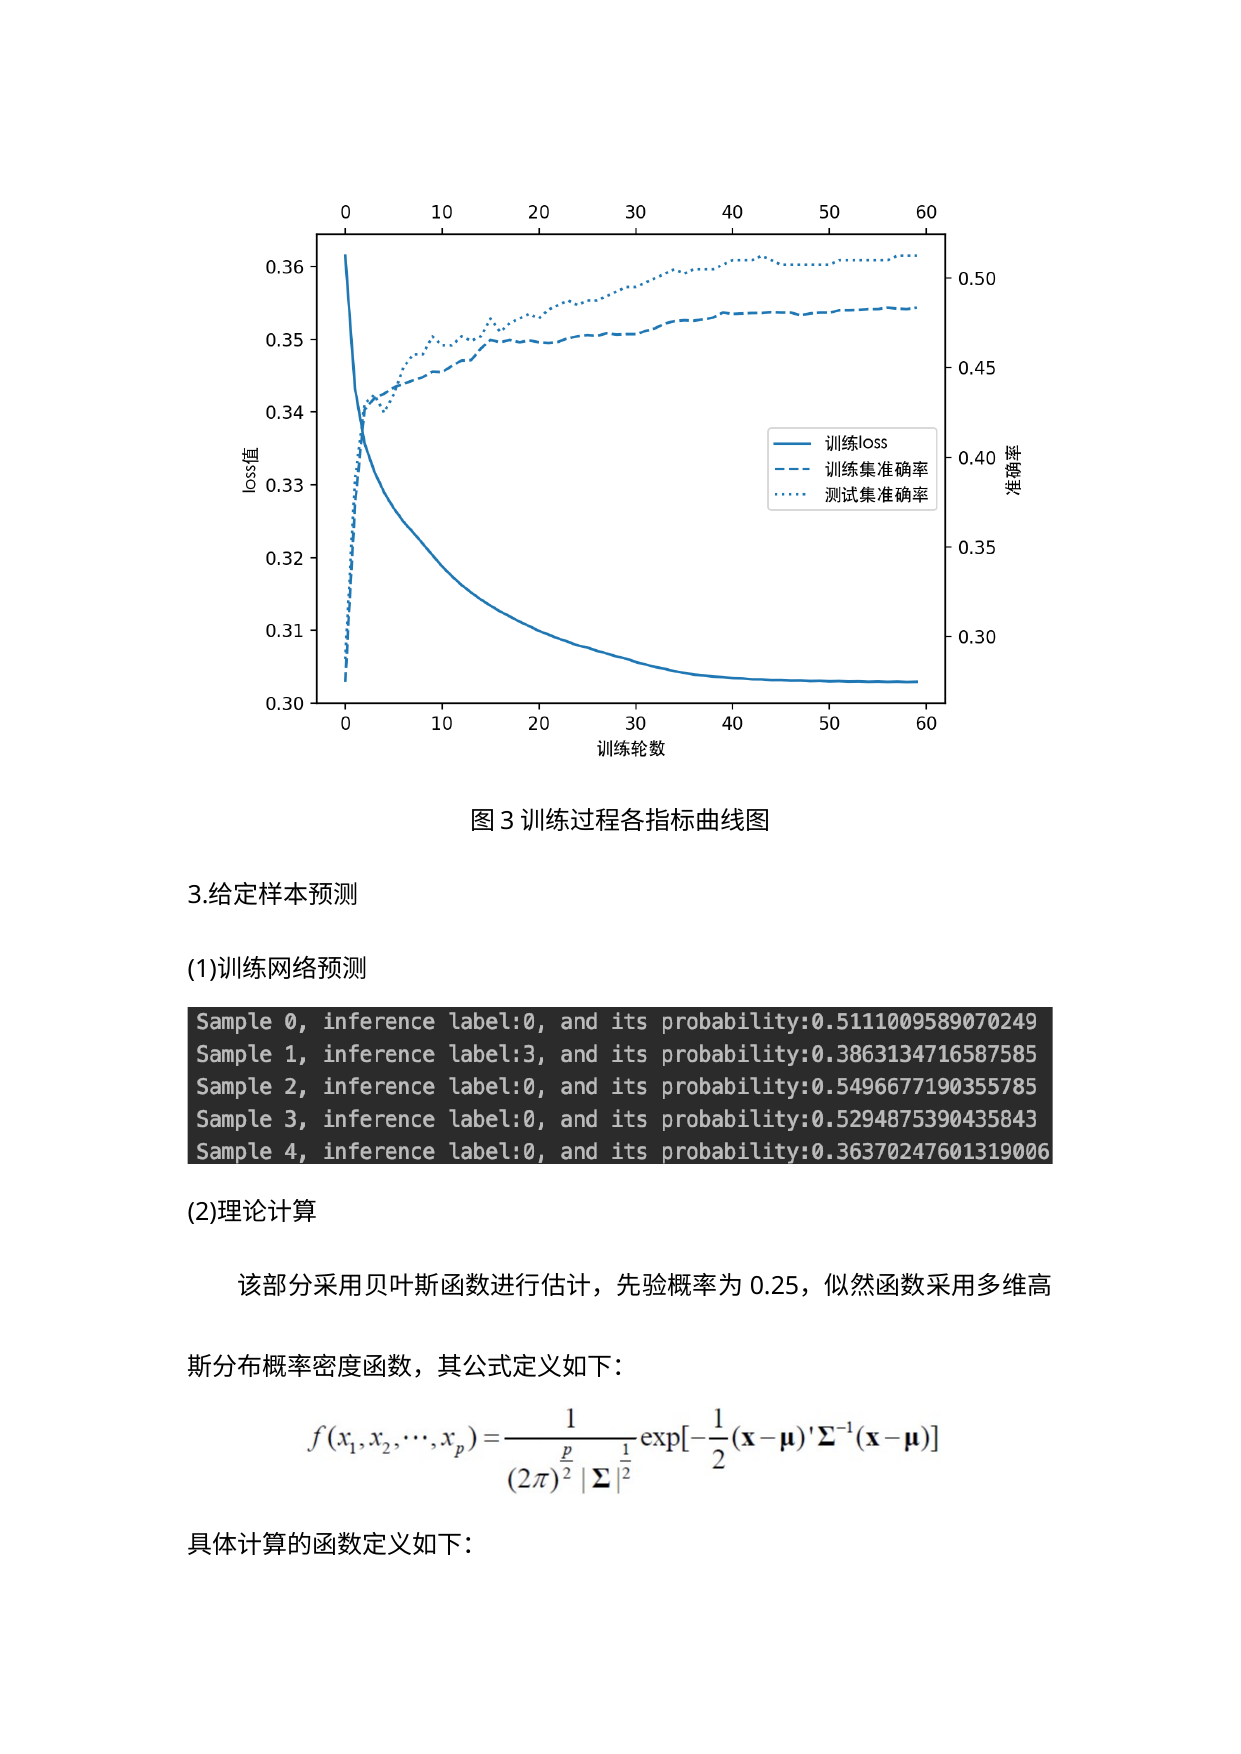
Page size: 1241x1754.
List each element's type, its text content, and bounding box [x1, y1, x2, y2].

text (1)训练网络预测 [187, 934, 1053, 999]
picture [215, 162, 1025, 770]
text 3.给定样本预测 [187, 860, 1053, 925]
text 图3 训练过程各指标曲线图 [187, 786, 1053, 851]
picture [299, 1406, 941, 1495]
text 该部分采用贝叶斯函数进行估计，先验概率为0.25，似然函数采用多维高斯分布概率密度函数，其公式定义如下： [187, 1251, 1053, 1397]
text 具体计算的函数定义如下： [187, 1510, 1053, 1575]
picture [187, 1007, 1053, 1164]
text (2)理论计算 [187, 1177, 1053, 1242]
